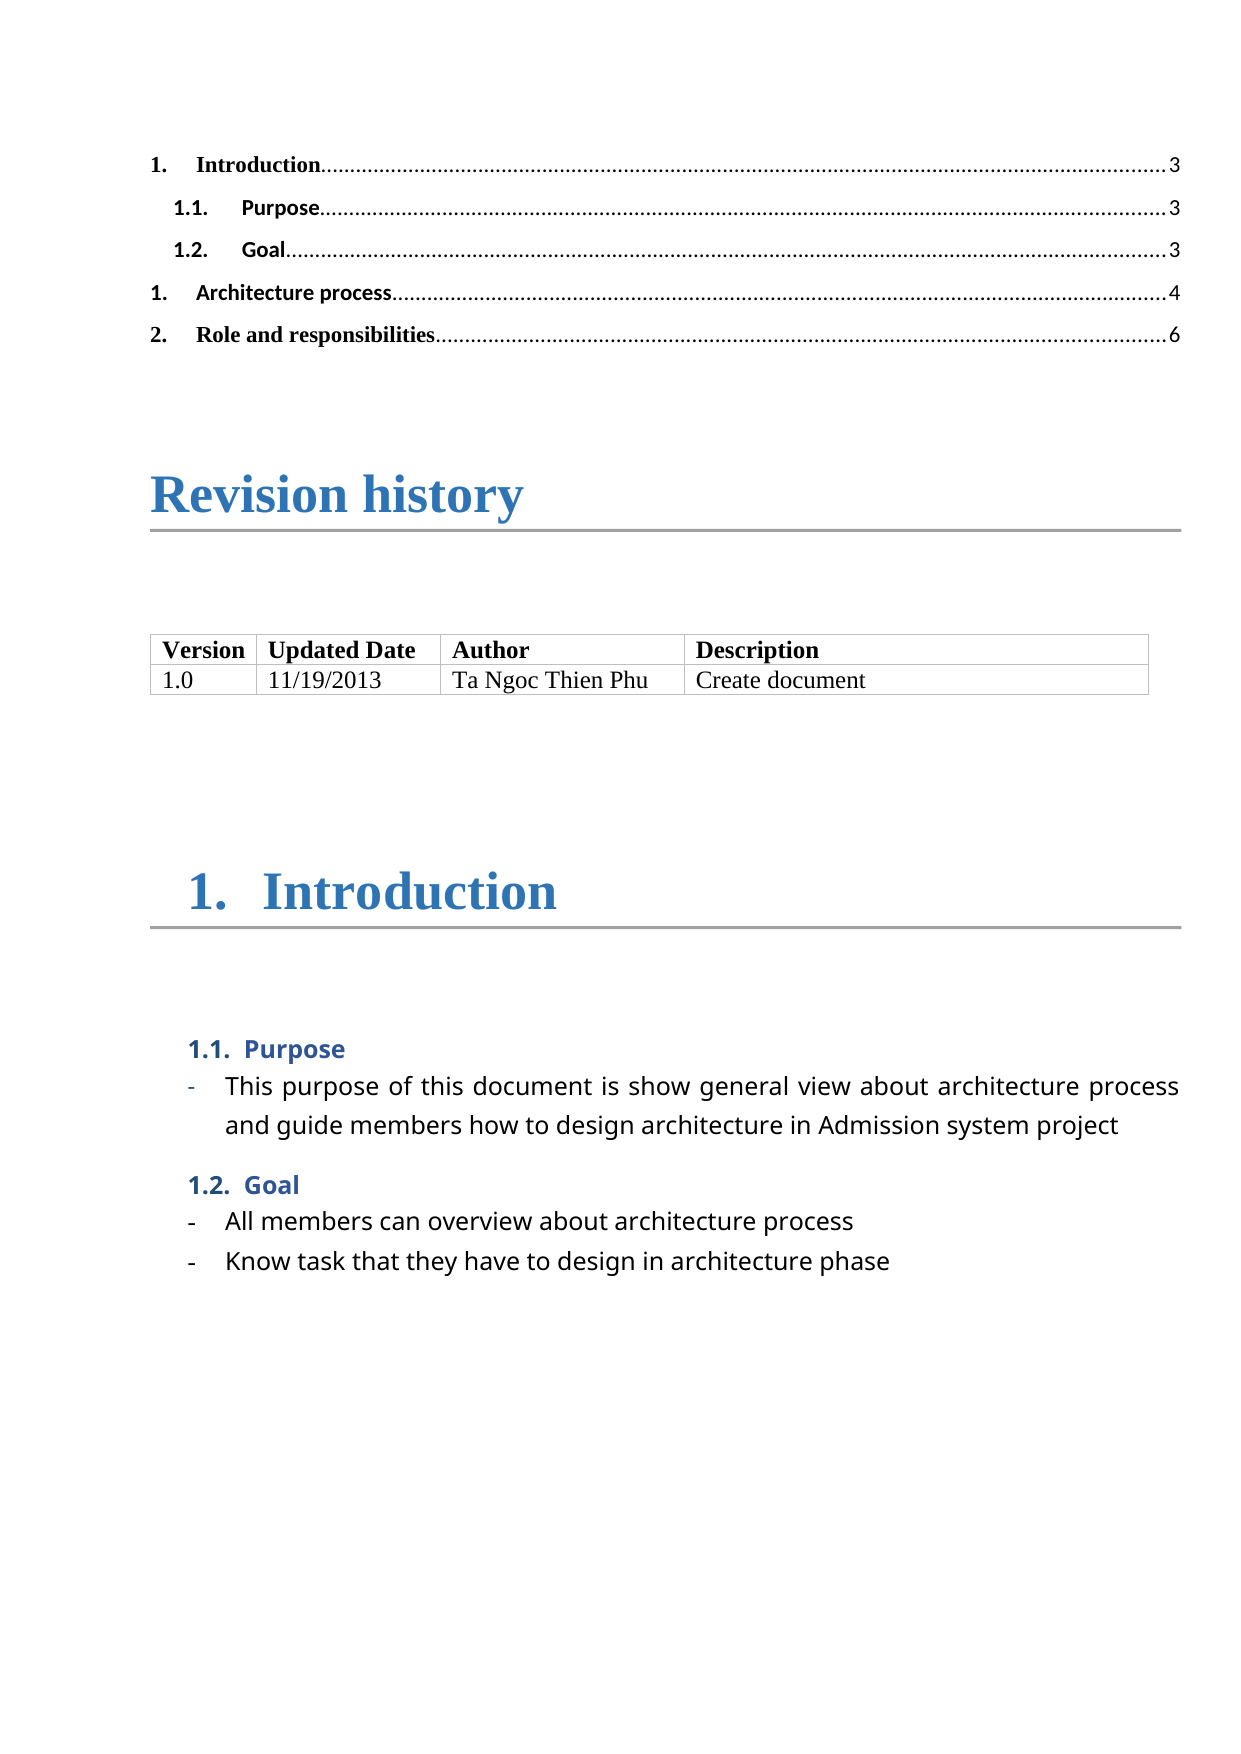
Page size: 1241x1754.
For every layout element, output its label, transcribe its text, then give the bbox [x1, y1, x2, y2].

subtitle Introduction [187, 859, 1181, 921]
table_cell Ta Ngoc Thien Phu [441, 665, 684, 694]
table_cell Create document [685, 665, 1148, 694]
table_cell 11/19/2013 [257, 665, 440, 694]
table_header Description [685, 635, 1148, 664]
subtitle Goal [187, 1167, 1181, 1201]
table_header Version [151, 635, 256, 664]
table_header Updated Date [257, 635, 440, 664]
table_cell 1.0 [151, 665, 256, 694]
table_header Author [441, 635, 684, 664]
list Know task that they have to design in architecture phase [187, 1243, 1181, 1277]
list This purpose of this document is show general view about architecture process and guide members how to design architecture in Admission system project [187, 1068, 1181, 1141]
subtitle Purpose [187, 1031, 1181, 1065]
subtitle Revision history [150, 462, 1181, 524]
list All members can overview about architecture process [187, 1204, 1181, 1238]
